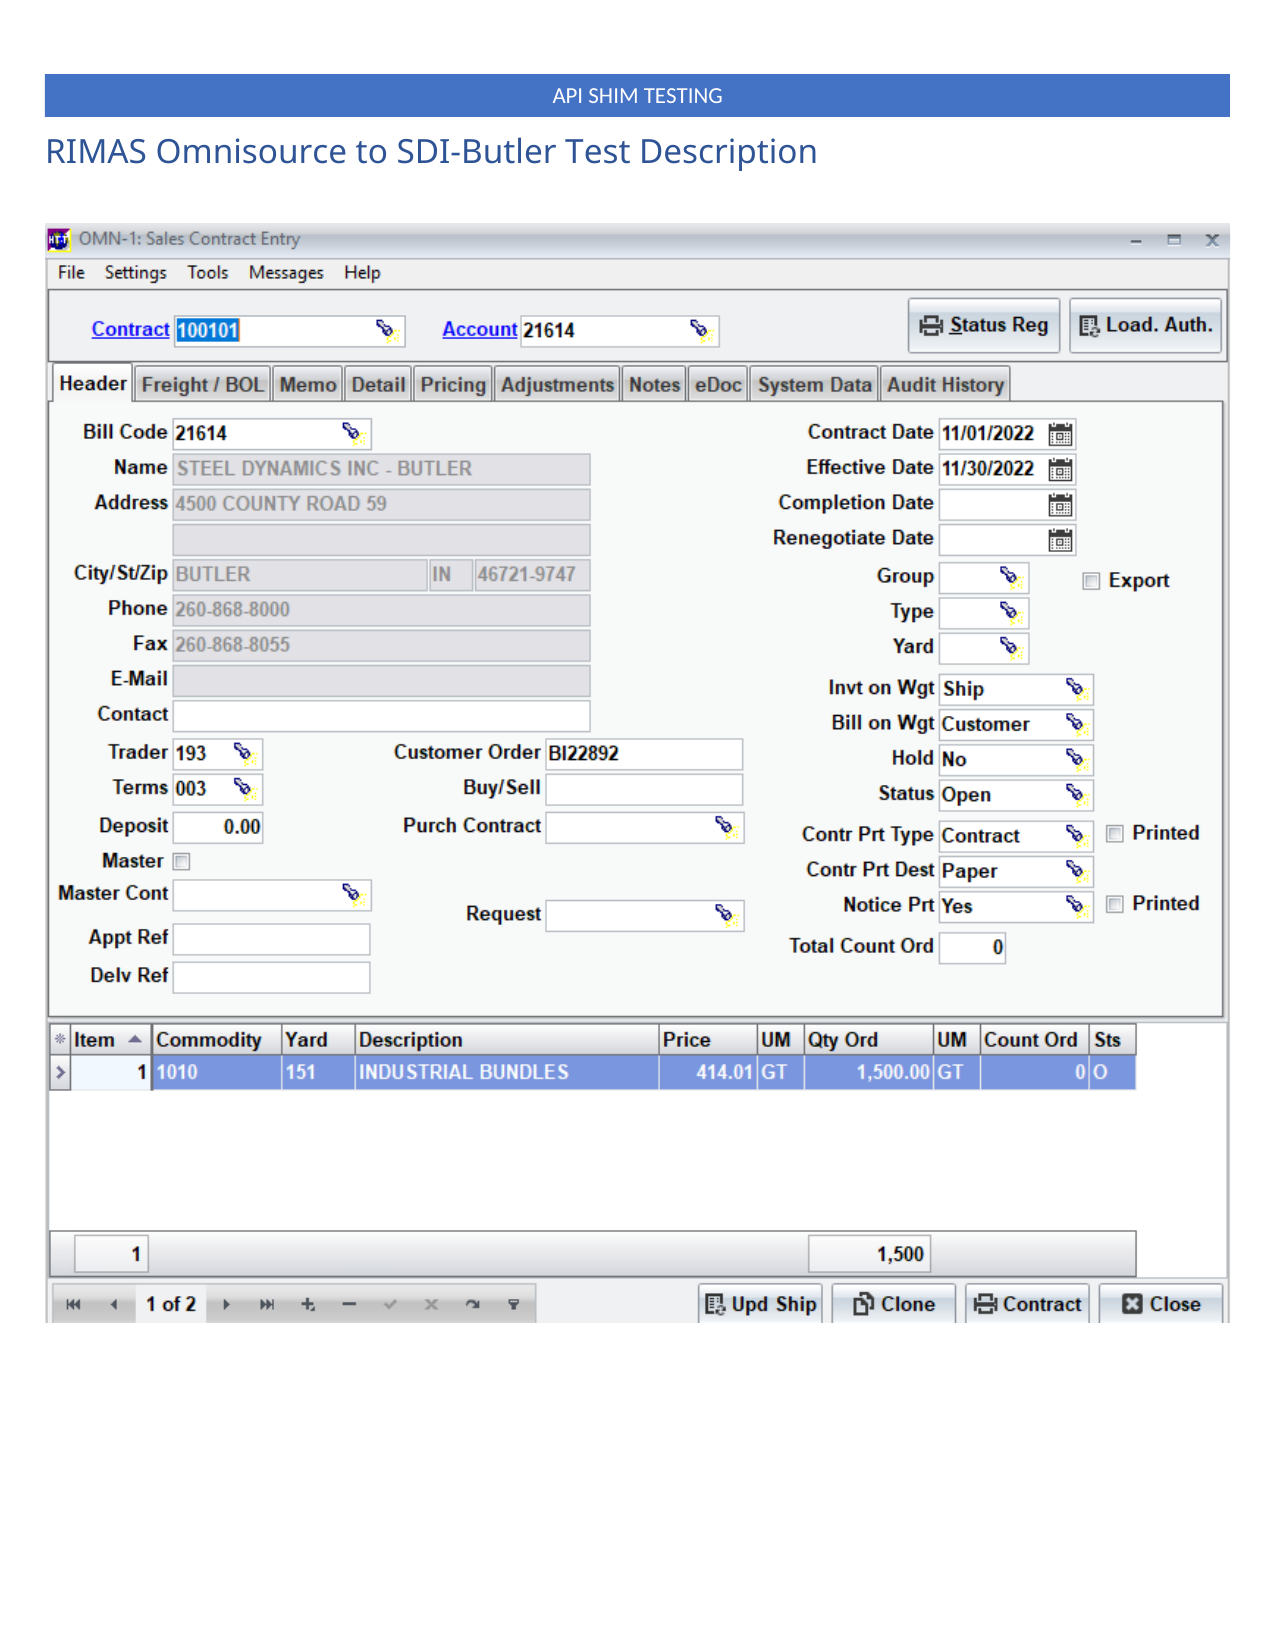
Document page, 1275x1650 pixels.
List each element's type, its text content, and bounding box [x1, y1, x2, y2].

subtitle RIMAS Omnisource to SDI-Butler Test Description [45, 128, 1230, 173]
picture [45, 223, 1230, 1323]
